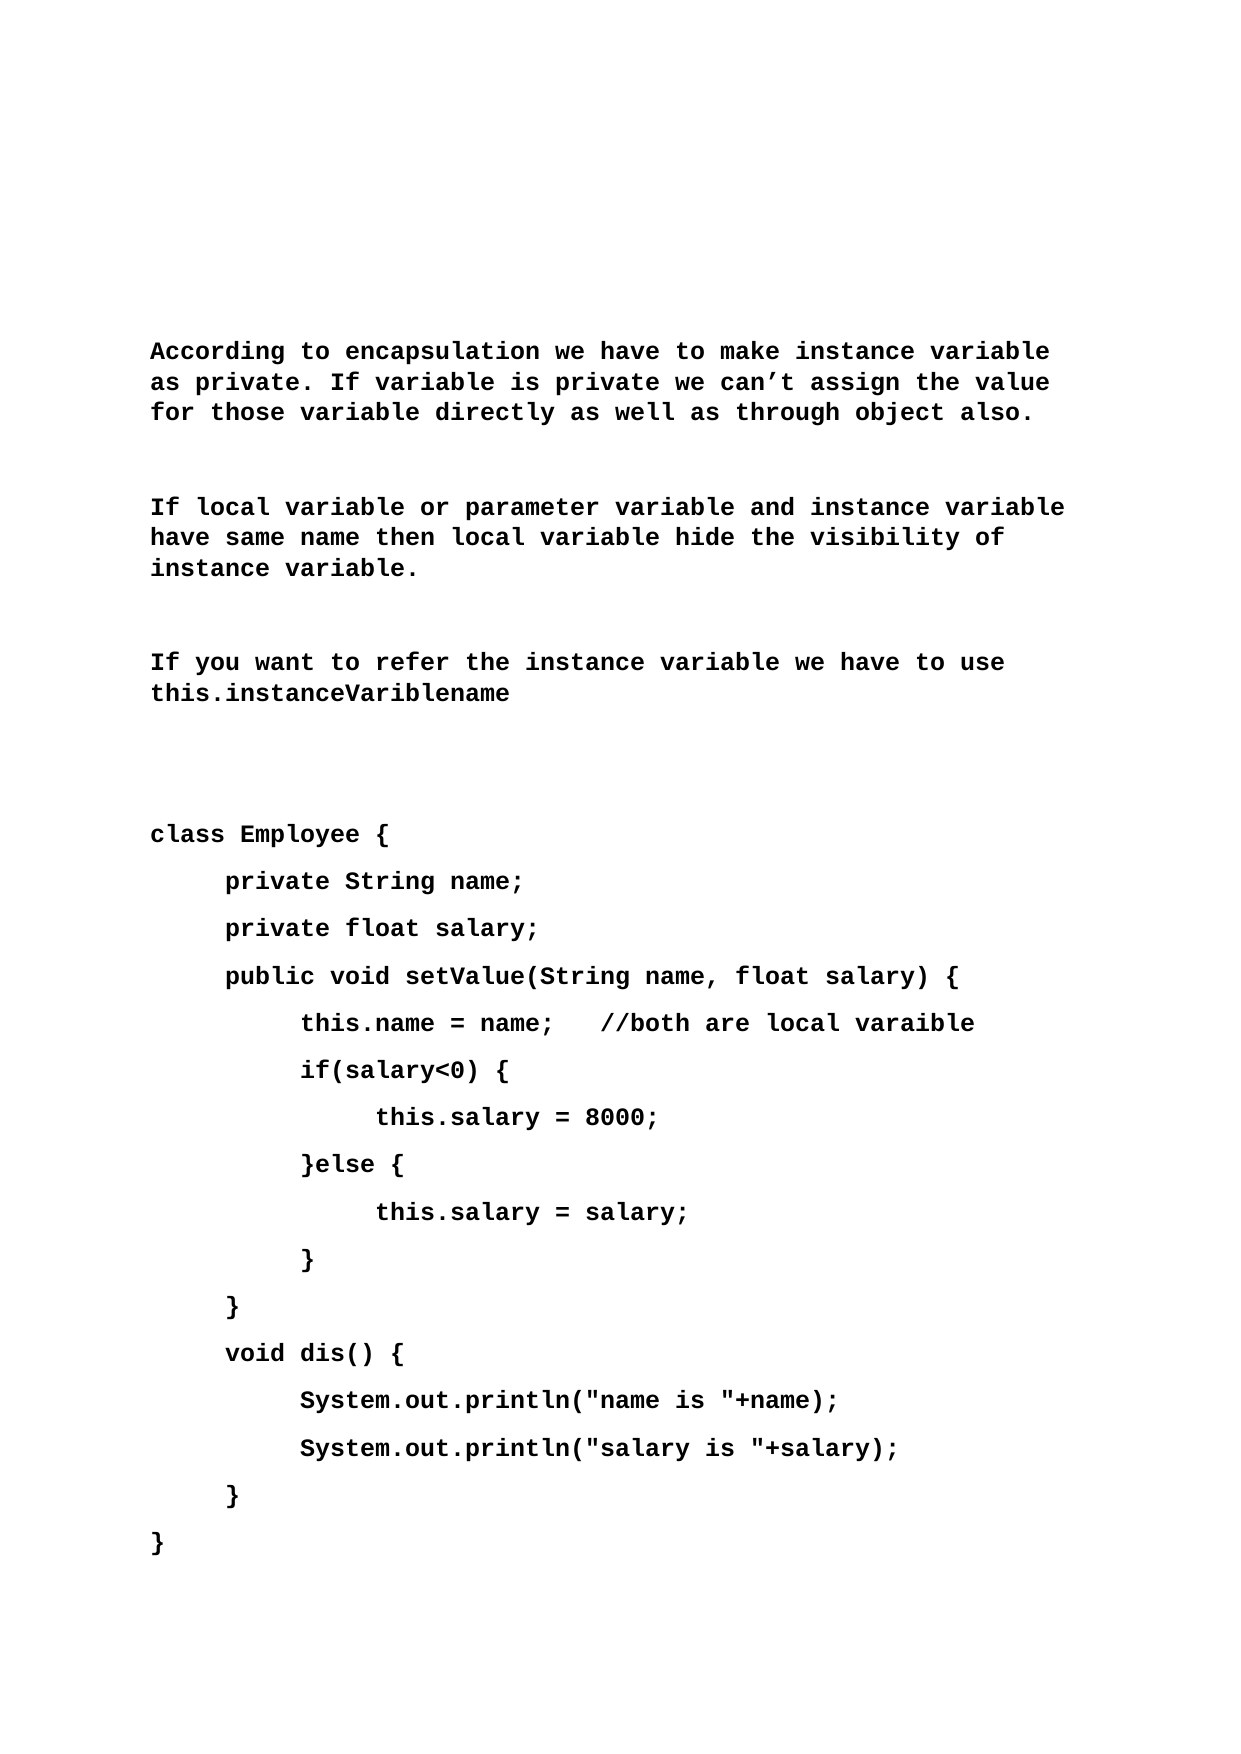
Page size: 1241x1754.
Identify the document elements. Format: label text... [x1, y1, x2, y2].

text } [150, 1482, 1090, 1511]
text void dis() { [150, 1341, 1090, 1369]
text if(salary<0) { [150, 1058, 1090, 1086]
text this.salary = 8000; [150, 1105, 1090, 1133]
text If local variable or parameter variable and instance variable have same name then local variable hide the visibility of instance variable. [150, 494, 1090, 583]
text System.out.println("name is "+name); [150, 1388, 1090, 1416]
text class Employee { [150, 822, 1090, 850]
text } [150, 1529, 1090, 1558]
text If you want to refer the instance variable we have to use this.instanceVariblename [150, 649, 1090, 708]
text } [150, 1246, 1090, 1275]
text this.name = name; //both are local varaible [150, 1010, 1090, 1039]
text private float salary; [150, 916, 1090, 944]
text }else { [150, 1152, 1090, 1180]
text According to encapsulation we have to make instance variable as private. If variable is private we can’t assign the value for those variable directly as well as through object also. [150, 339, 1090, 428]
text this.salary = salary; [150, 1199, 1090, 1227]
text public void setValue(String name, float salary) { [150, 963, 1090, 992]
text } [150, 1293, 1090, 1322]
text private String name; [150, 869, 1090, 897]
text System.out.println("salary is "+salary); [150, 1435, 1090, 1463]
